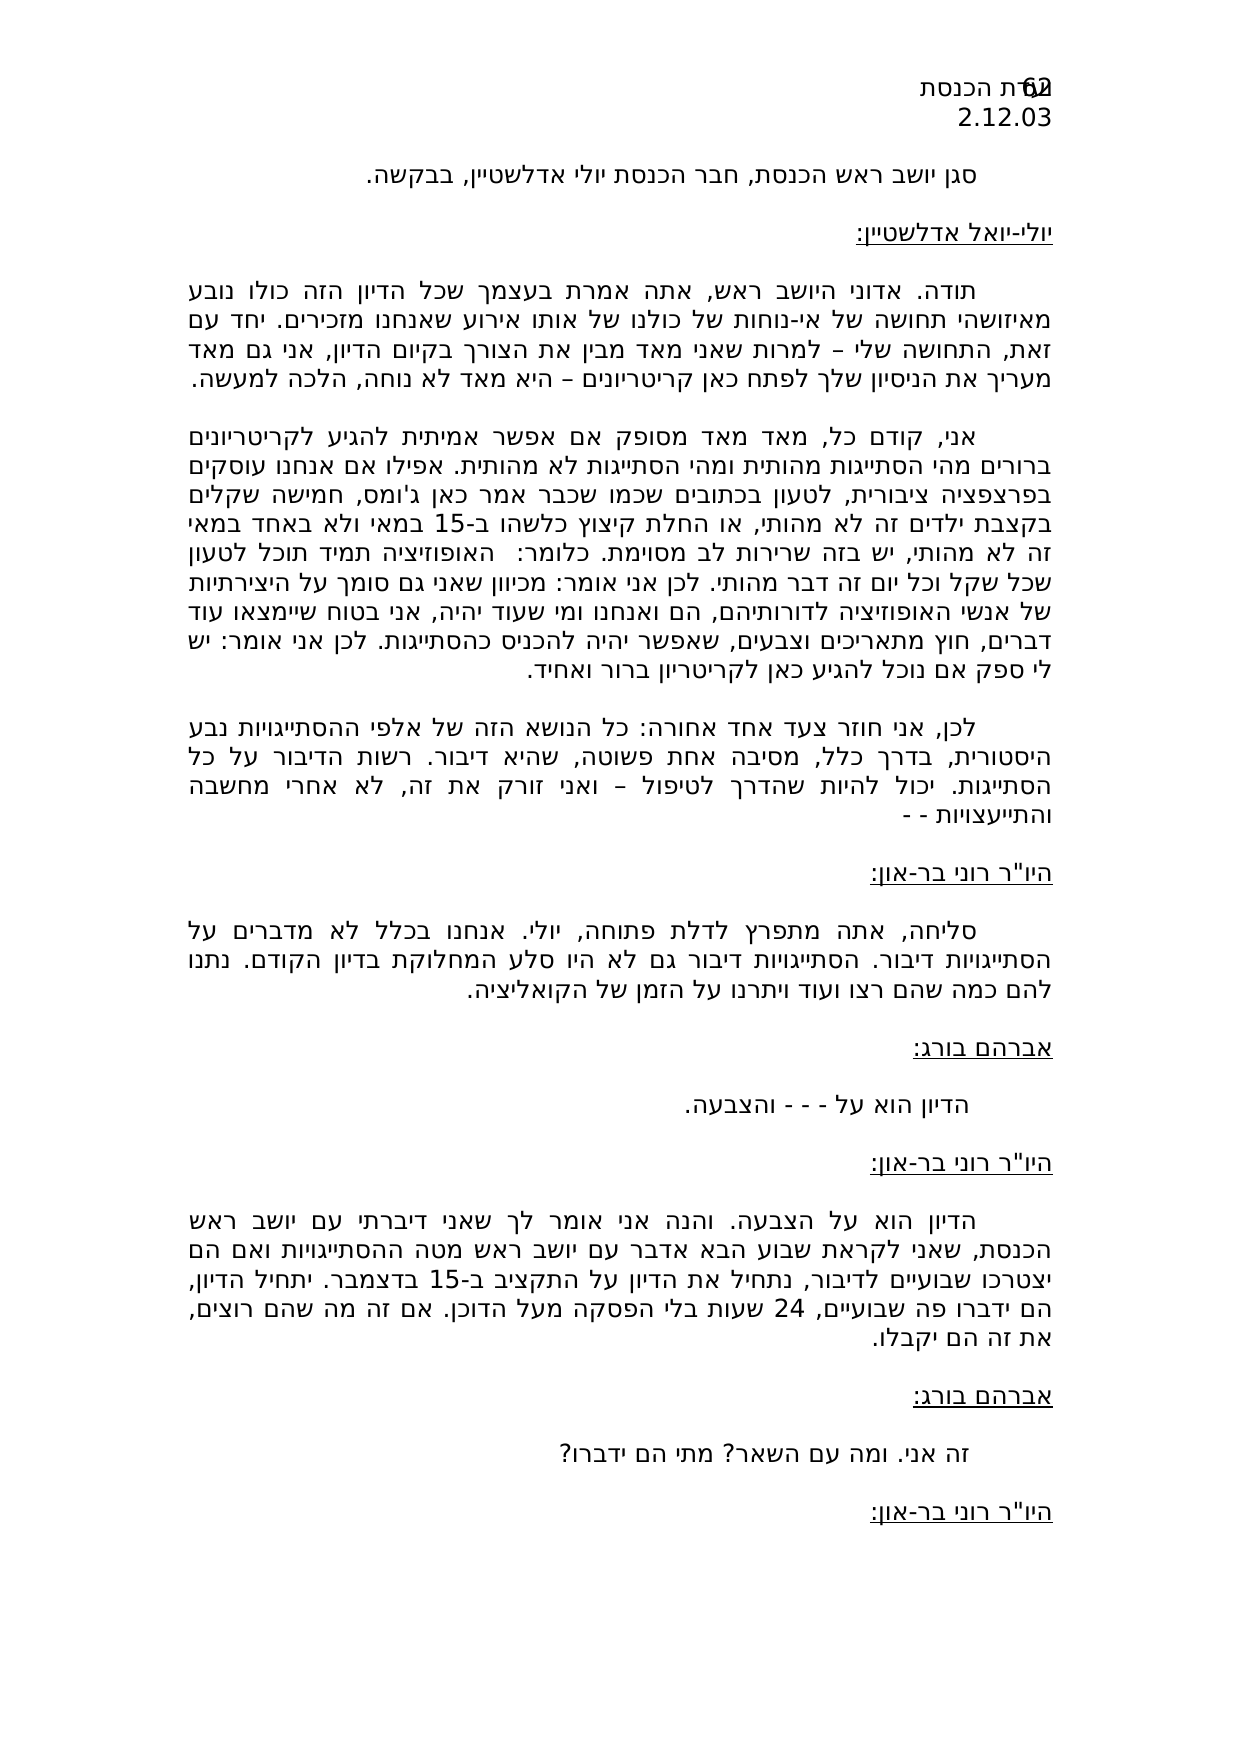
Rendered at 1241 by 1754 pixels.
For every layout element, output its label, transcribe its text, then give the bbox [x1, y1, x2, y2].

text הדיון הוא על - - - והצבעה. [187, 1091, 1053, 1120]
text היו"ר רוני בר-און: [187, 1497, 1053, 1526]
text אברהם בורג: [187, 1381, 1053, 1410]
text יולי-יואל אדלשטיין: [187, 218, 1053, 248]
text אברהם בורג: [187, 1033, 1053, 1062]
text לכן, אני חוזר צעד אחד אחורה: כל הנושא הזה של אלפי ההסתייגויות נבע היסטורית, בדרך כלל, מסיבה אחת פשוטה, שהיא דיבור. רשות הדיבור על כל הסתייגות. יכול להיות שהדרך לטיפול – ואני זורק את זה, לא אחרי מחשבה והתייעצויות - - [187, 713, 1053, 830]
text סליחה, אתה מתפרץ לדלת פתוחה, יולי. אנחנו בכלל לא מדברים על הסתייגויות דיבור. הסתייגויות דיבור גם לא היו סלע המחלוקת בדיון הקודם. נתנו להם כמה שהם רצו ועוד ויתרנו על הזמן של הקואליציה. [187, 916, 1053, 1004]
text הדיון הוא על הצבעה. והנה אני אומר לך שאני דיברתי עם יושב ראש הכנסת, שאני לקראת שבוע הבא אדבר עם יושב ראש מטה ההסתייגויות ואם הם יצטרכו שבועיים לדיבור, נתחיל את הדיון על התקציב ב-15 בדצמבר. יתחיל הדיון, הם ידברו פה שבועיים, 24 שעות בלי הפסקה מעל הדוכן. אם זה מה שהם רוצים, את זה הם יקבלו. [187, 1206, 1053, 1352]
text זה אני. ומה עם השאר? מתי הם ידברו? [187, 1439, 1053, 1468]
text תודה. אדוני היושב ראש, אתה אמרת בעצמך שכל הדיון הזה כולו נובע מאיזושהי תחושה של אי-נוחות של כולנו של אותו אירוע שאנחנו מזכירים. יחד עם זאת, התחושה שלי – למרות שאני מאד מבין את הצורך בקיום הדיון, אני גם מאד מעריך את הניסיון שלך לפתח כאן קריטריונים – היא מאד לא נוחה, הלכה למעשה. [187, 276, 1053, 393]
text אני, קודם כל, מאד מאד מסופק אם אפשר אמיתית להגיע לקריטריונים ברורים מהי הסתייגות מהותית ומהי הסתייגות לא מהותית. אפילו אם אנחנו עוסקים בפרצפציה ציבורית, לטעון בכתובים שכמו שכבר אמר כאן ג'ומס, חמישה שקלים בקצבת ילדים זה לא מהותי, או החלת קיצוץ כלשהו ב-15 במאי ולא באחד במאי זה לא מהותי, יש בזה שרירות לב מסוימת. כלומר: האופוזיציה תמיד תוכל לטעון שכל שקל וכל יום זה דבר מהותי. לכן אני אומר: מכיוון שאני גם סומך על היצירתיות של אנשי האופוזיציה לדורותיהם, הם ואנחנו ומי שעוד יהיה, אני בטוח שיימצאו עוד דברים, חוץ מתאריכים וצבעים, שאפשר יהיה להכניס כהסתייגות. לכן אני אומר: יש לי ספק אם נוכל להגיע כאן לקריטריון ברור ואחיד. [187, 422, 1053, 684]
text היו"ר רוני בר-און: [187, 858, 1053, 888]
text סגן יושב ראש הכנסת, חבר הכנסת יולי אדלשטיין, בבקשה. [187, 161, 1053, 190]
text היו"ר רוני בר-און: [187, 1148, 1053, 1178]
